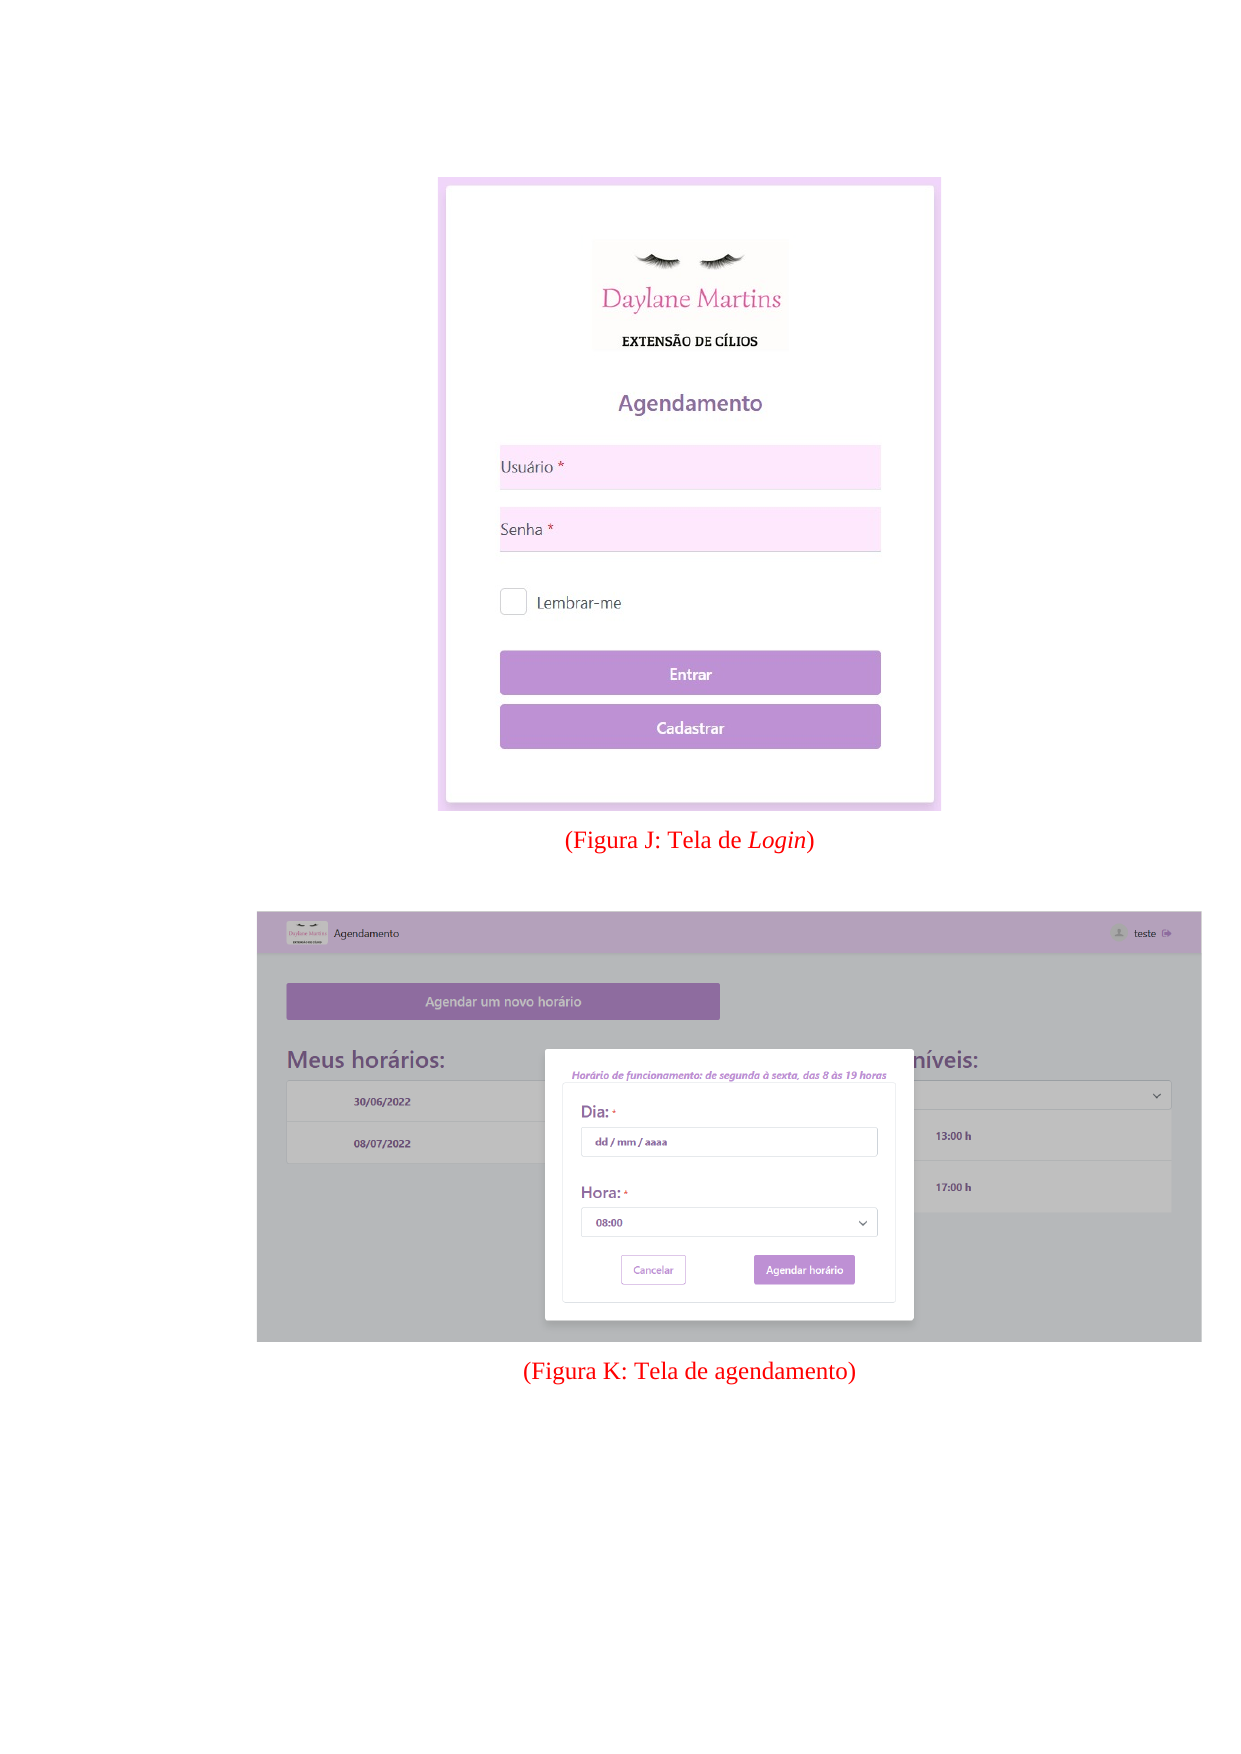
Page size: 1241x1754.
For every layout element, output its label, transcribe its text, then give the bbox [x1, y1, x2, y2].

picture [437, 177, 942, 811]
list (Figura J: Tela de Login) [257, 825, 1122, 854]
picture [256, 911, 1202, 1342]
list (Figura K: Tela de agendamento) [257, 1356, 1122, 1385]
